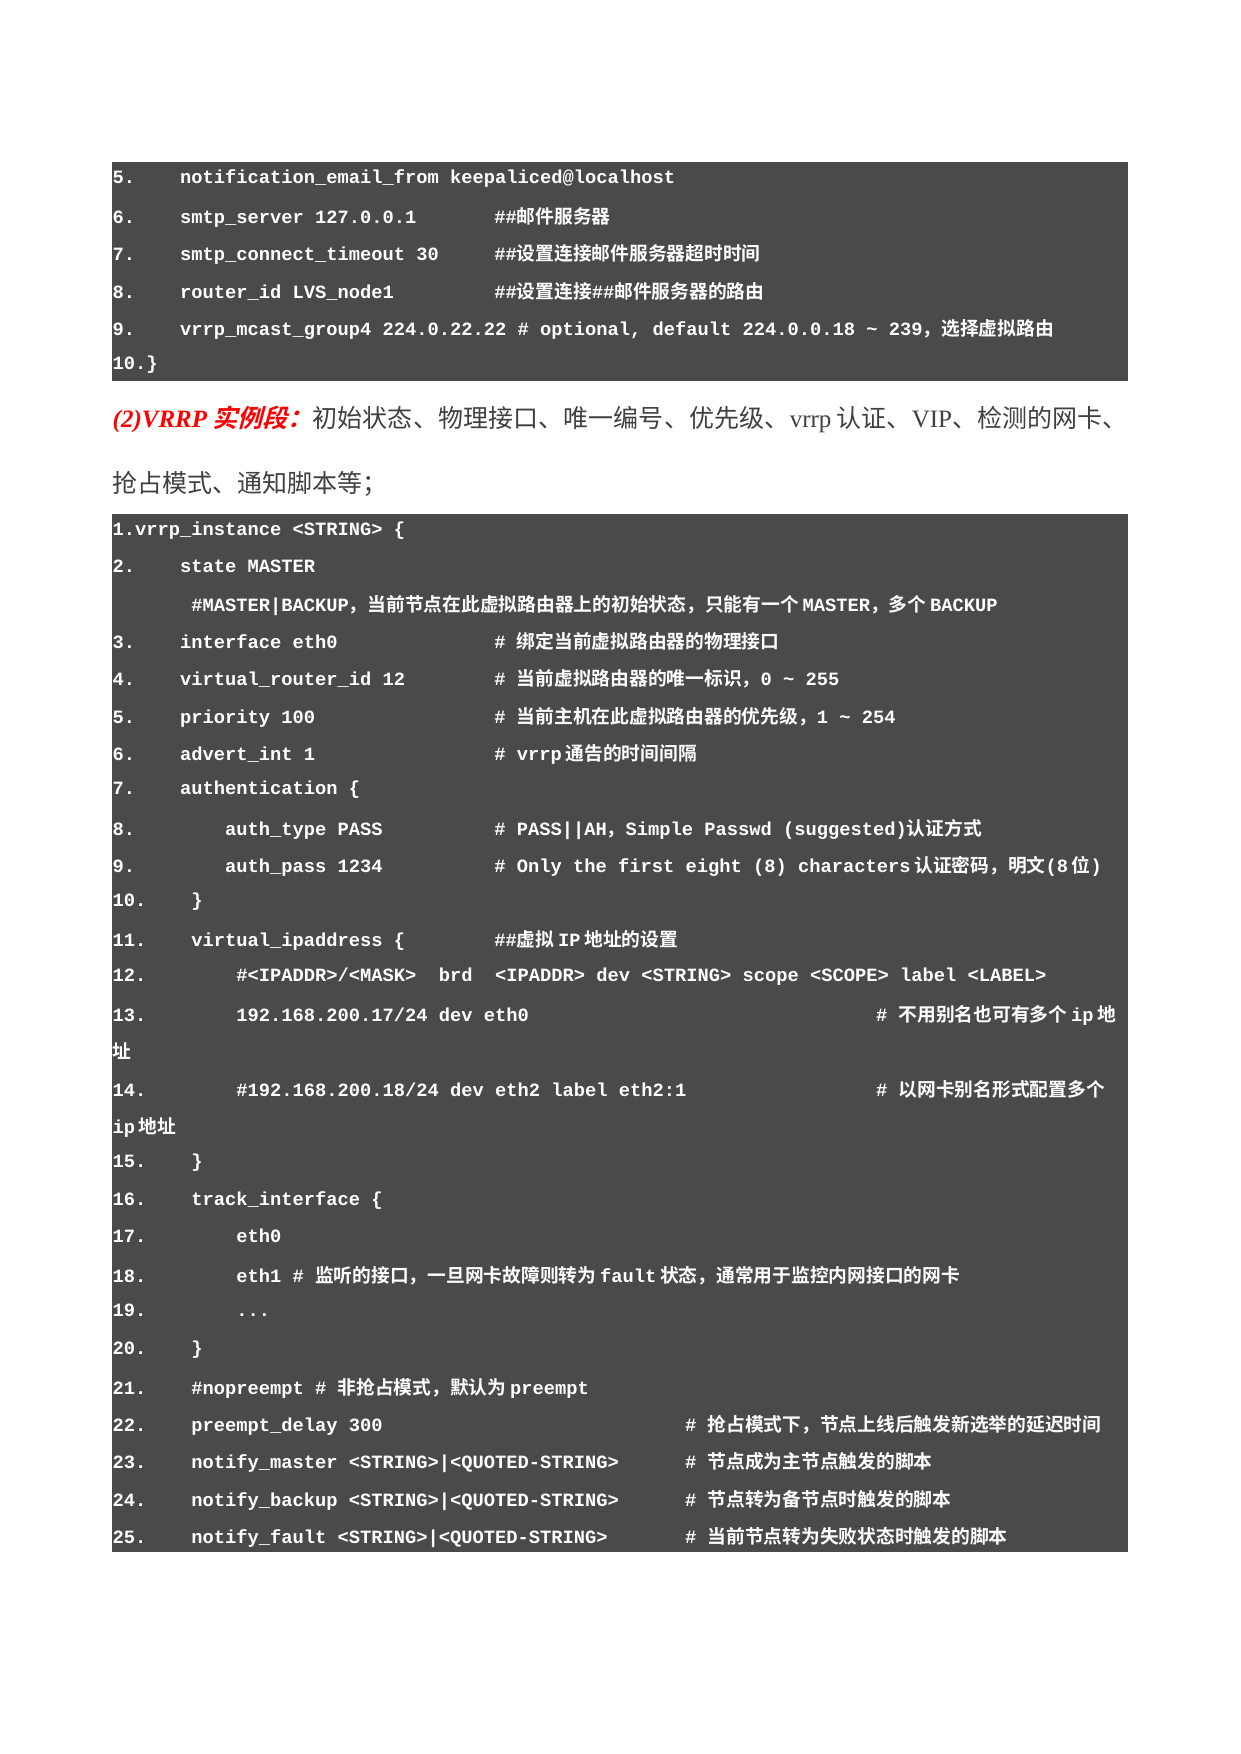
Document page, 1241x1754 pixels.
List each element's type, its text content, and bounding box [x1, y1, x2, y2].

text 1.vrrp_instance <STRING> { 2. state MASTER [112, 514, 1128, 584]
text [112, 162, 1128, 381]
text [112, 587, 1128, 1552]
text (2)VRRP实例段：初始状态、物理接口、唯一编号、优先级、vrrp认证、VIP、检测的网卡、抢占模式、通知脚本等； [112, 384, 1128, 514]
